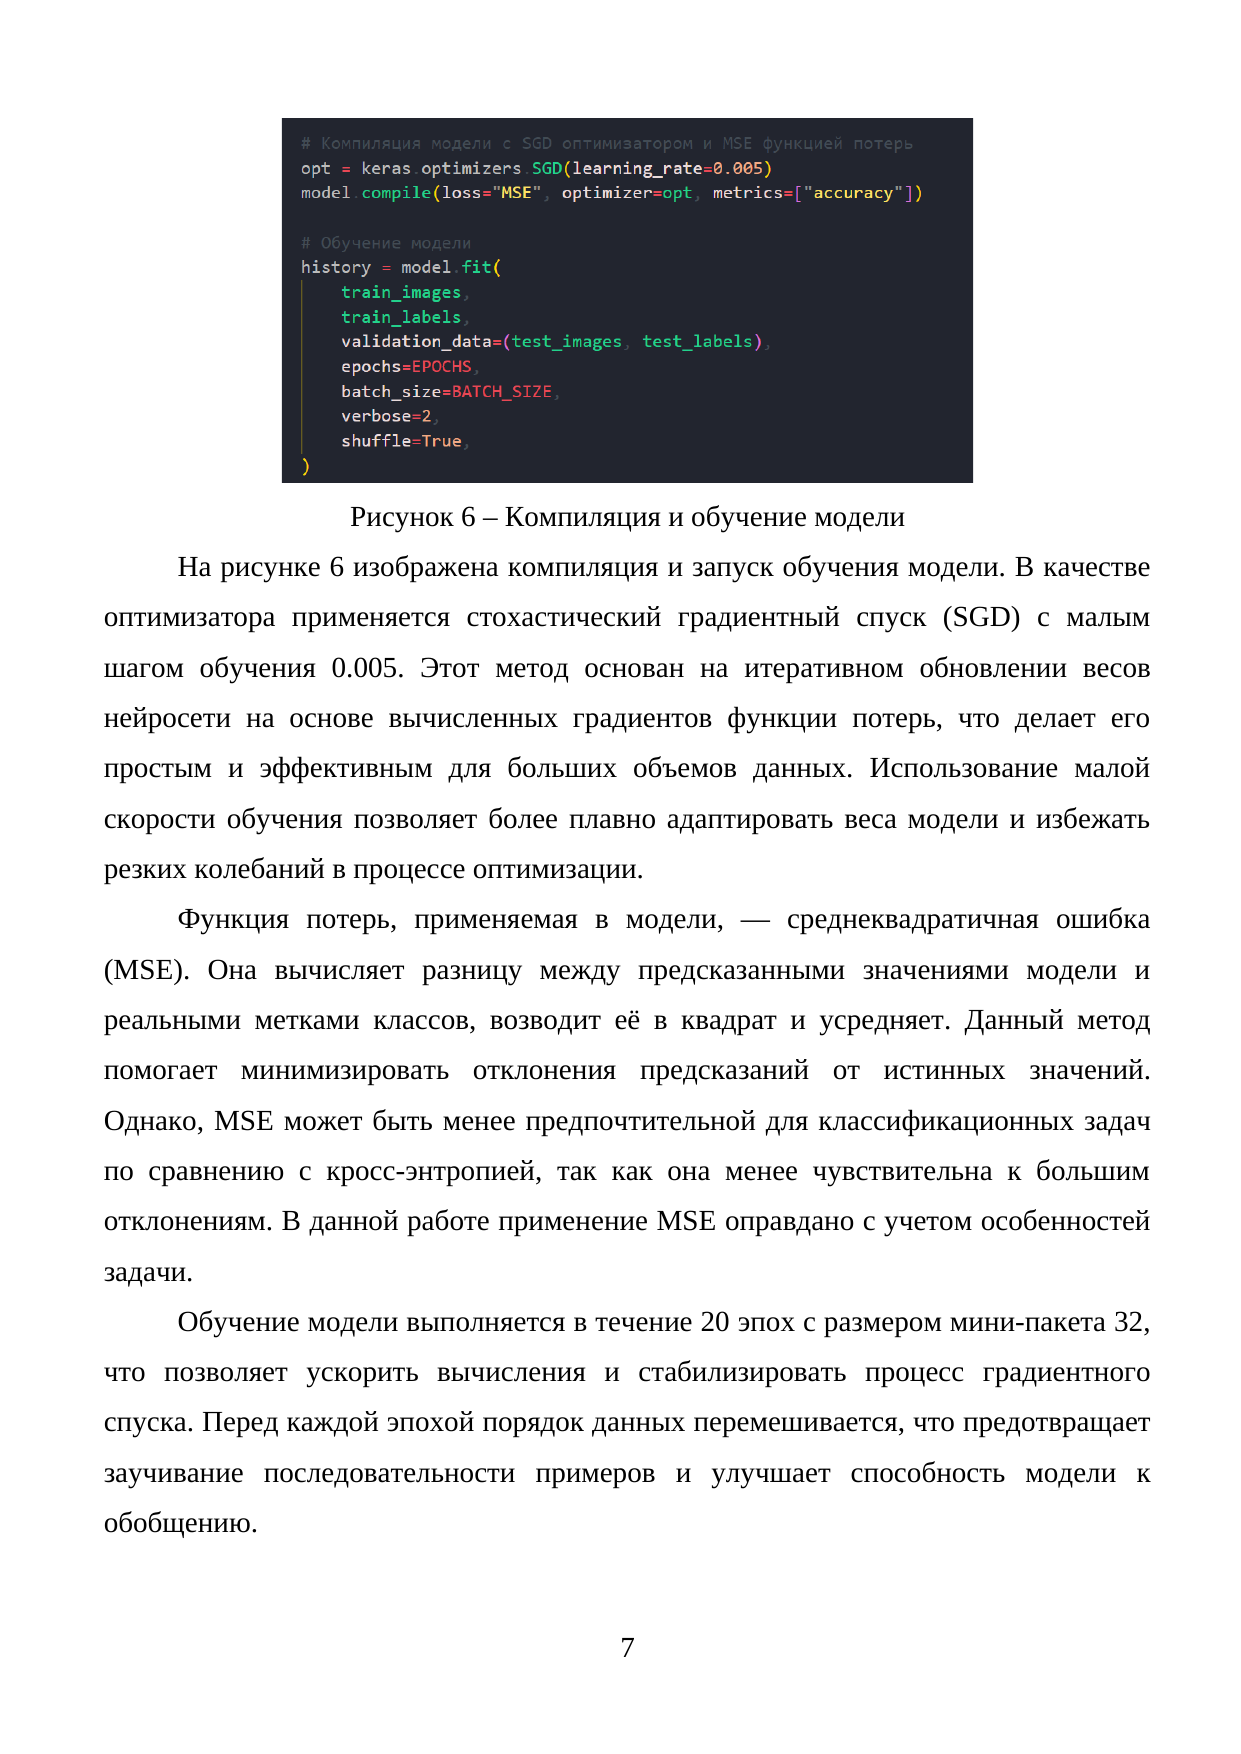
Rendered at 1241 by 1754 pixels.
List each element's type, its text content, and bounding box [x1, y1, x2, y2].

text Обучение модели выполняется в течение 20 эпох с размером мини-пакета 32, что позволяет ускорить вычисления и стабилизировать процесс градиентного спуска. Перед каждой эпохой порядок данных перемешивается, что предотвращает заучивание последовательности примеров и улучшает способность модели к обобщению. [103, 1304, 1152, 1539]
text Функция потерь, применяемая в модели, — среднеквадратичная ошибка (MSE). Она вычисляет разницу между предсказанными значениями модели и реальными метками классов, возводит её в квадрат и усредняет. Данный метод помогает минимизировать отклонения предсказаний от истинных значений. Однако, MSE может быть менее предпочтительной для классификационных задач по сравнению с кросс-энтропией, так как она менее чувствительна к большим отклонениям. В данной работе применение MSE оправдано с учетом особенностей задачи. [103, 901, 1152, 1287]
picture [281, 118, 974, 483]
text На рисунке 6 изображена компиляция и запуск обучения модели. В качестве оптимизатора применяется стохастический градиентный спуск (SGD) с малым шагом обучения 0.005. Этот метод основан на итеративном обновлении весов нейросети на основе вычисленных градиентов функции потерь, что делает его простым и эффективным для больших объемов данных. Использование малой скорости обучения позволяет более плавно адаптировать веса модели и избежать резких колебаний в процессе оптимизации. [103, 549, 1152, 885]
text Рисунок 6 – Компиляция и обучение модели [103, 499, 1152, 532]
